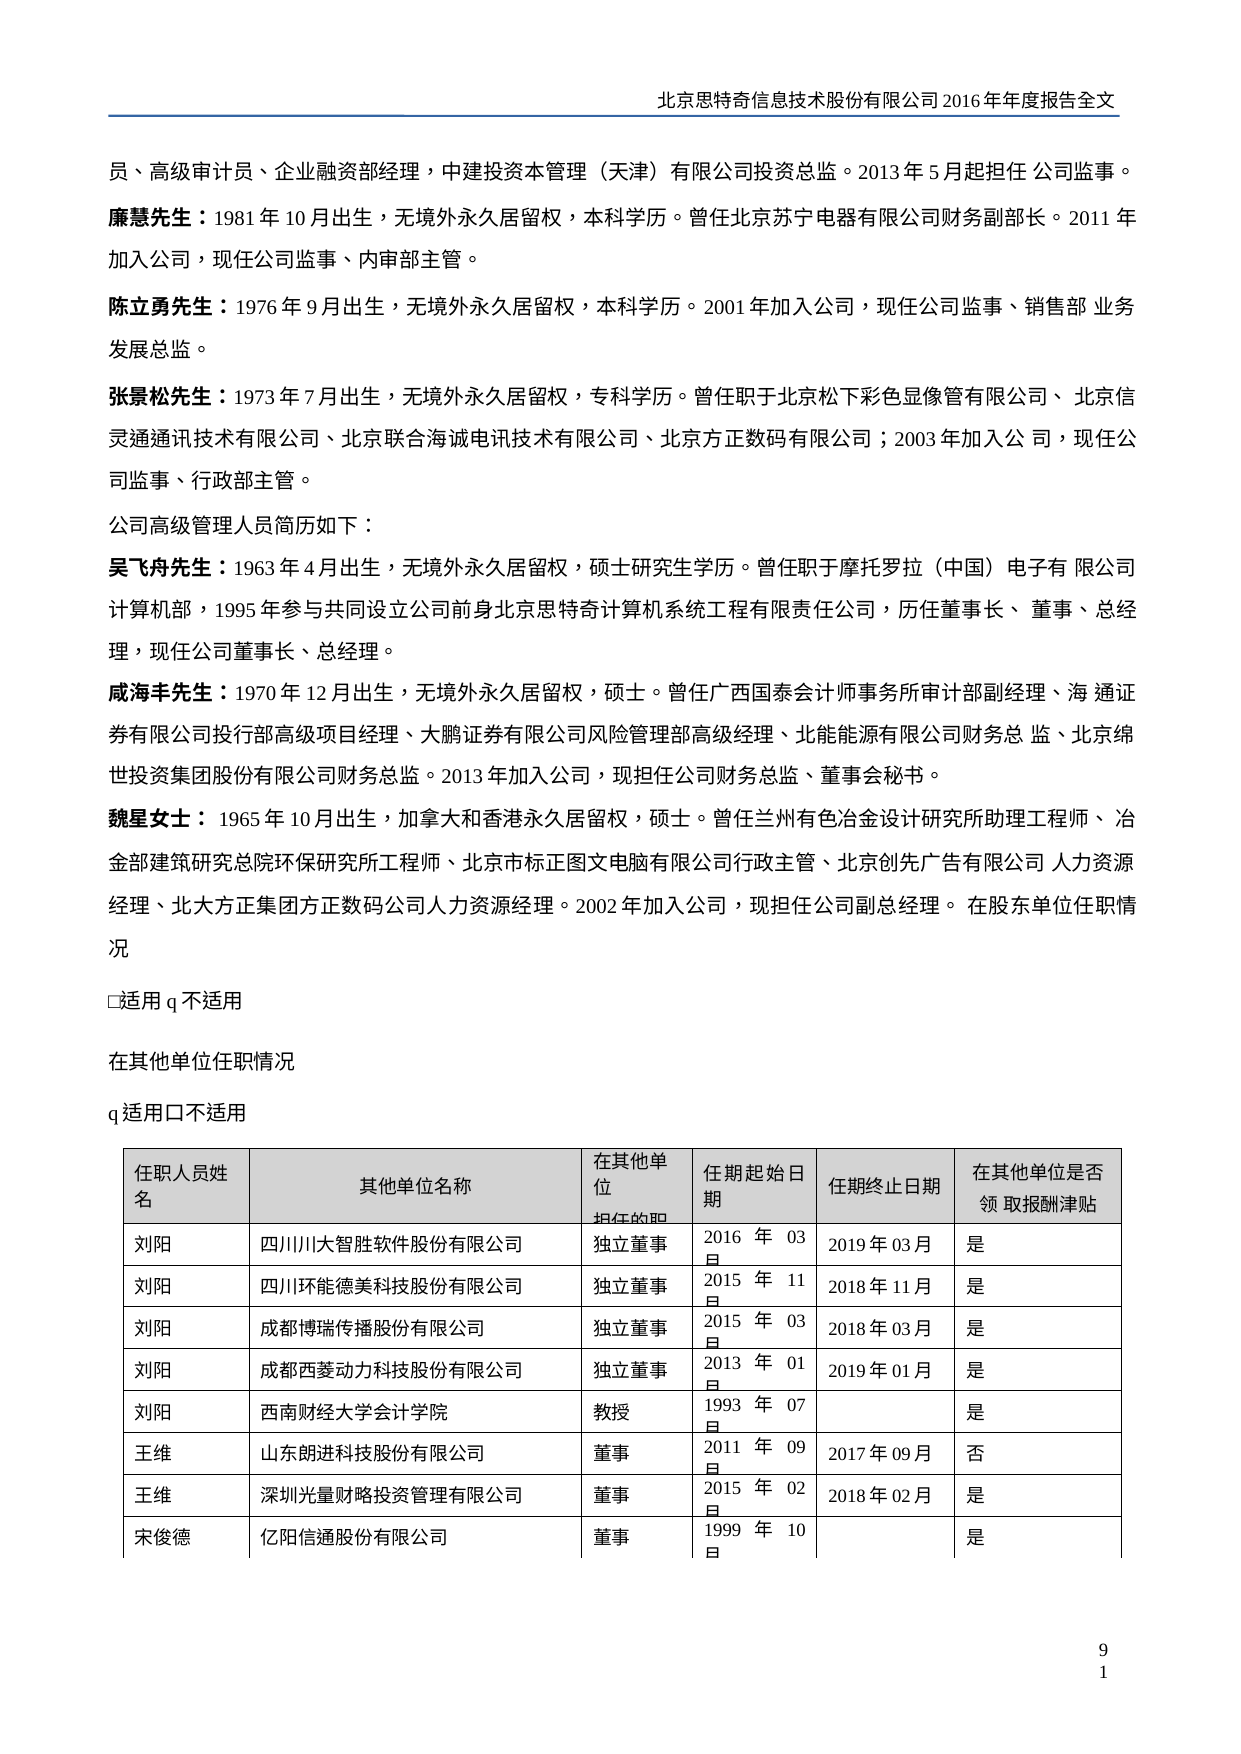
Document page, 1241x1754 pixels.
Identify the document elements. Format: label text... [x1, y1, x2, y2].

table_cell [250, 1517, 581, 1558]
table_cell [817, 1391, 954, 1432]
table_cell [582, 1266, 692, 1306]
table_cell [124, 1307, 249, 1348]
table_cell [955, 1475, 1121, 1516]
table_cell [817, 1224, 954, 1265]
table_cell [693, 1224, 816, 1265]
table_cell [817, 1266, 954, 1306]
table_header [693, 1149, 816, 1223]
text 咸海丰先生：1970年12月出生，无境外永久居留权，硕士。曾任广西国泰会计师事务所审计部副经理、海 通证券有限公司投行部高级项目经理、大鹏证券有限公司风险管理部高级经理、北能能源有限公司财务总 监、北京绵世投资集团股份有限公司财务总监。2013年加入公司，现担任公司财务总监、董事会秘书。 [108, 668, 1137, 792]
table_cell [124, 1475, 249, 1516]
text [108, 146, 1137, 188]
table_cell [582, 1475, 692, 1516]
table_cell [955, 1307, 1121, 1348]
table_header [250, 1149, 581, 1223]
text 魏星女士： 1965年10月出生，加拿大和香港永久居留权，硕士。曾任兰州有色冶金设计研究所助理工程师、 冶金部建筑研究总院环保研究所工程师、北京市标正图文电脑有限公司行政主管、北京创先广告有限公司 人力资源经理、北大方正集团方正数码公司人力资源经理。2002年加入公司，现担任公司副总经理。 在股东单位任职情况 [108, 792, 1137, 965]
text 吴飞舟先生：1963年4月出生，无境外永久居留权，硕士研究生学历。曾任职于摩托罗拉（中国）电子有 限公司计算机部，1995年参与共同设立公司前身北京思特奇计算机系统工程有限责任公司，历任董事长、 董事、总经理，现任公司董事长、总经理。 [108, 542, 1137, 668]
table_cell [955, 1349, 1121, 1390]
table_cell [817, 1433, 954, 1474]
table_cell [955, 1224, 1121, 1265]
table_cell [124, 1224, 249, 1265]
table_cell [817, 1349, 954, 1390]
text q适用口不适用 [108, 1098, 1137, 1127]
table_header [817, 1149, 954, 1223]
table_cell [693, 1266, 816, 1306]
text 廉慧先生：1981年10月出生，无境外永久居留权，本科学历。曾任北京苏宁电器有限公司财务副部长。2011 年加入公司，现任公司监事、内审部主管。 [108, 192, 1137, 276]
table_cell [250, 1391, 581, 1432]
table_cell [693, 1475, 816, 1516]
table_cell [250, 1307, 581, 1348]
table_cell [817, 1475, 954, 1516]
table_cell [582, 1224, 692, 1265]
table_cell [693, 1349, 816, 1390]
text 陈立勇先生：1976年9月出生，无境外永久居留权，本科学历。2001年加入公司，现任公司监事、销售部 业务发展总监。 [108, 280, 1137, 366]
text 公司高级管理人员简历如下： [108, 501, 1137, 542]
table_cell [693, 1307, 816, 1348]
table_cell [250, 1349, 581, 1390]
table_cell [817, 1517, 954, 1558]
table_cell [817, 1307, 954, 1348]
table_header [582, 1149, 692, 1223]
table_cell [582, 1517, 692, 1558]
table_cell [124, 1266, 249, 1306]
text □适用q不适用 [108, 986, 1137, 1015]
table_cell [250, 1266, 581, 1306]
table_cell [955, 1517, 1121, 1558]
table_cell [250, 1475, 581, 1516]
text 在其他单位任职情况 [108, 1036, 1137, 1077]
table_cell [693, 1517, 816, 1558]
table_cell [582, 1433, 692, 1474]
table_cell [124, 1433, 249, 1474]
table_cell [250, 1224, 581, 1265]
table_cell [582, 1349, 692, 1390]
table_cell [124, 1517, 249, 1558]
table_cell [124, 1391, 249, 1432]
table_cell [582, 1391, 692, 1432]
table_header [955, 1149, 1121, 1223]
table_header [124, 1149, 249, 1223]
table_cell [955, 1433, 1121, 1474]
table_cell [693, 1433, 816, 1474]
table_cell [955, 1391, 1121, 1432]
text 张景松先生：1973年7月出生，无境外永久居留权，专科学历。曾任职于北京松下彩色显像管有限公司、 北京信灵通通讯技术有限公司、北京联合海诚电讯技术有限公司、北京方正数码有限公司；2003年加入公 司，现任公司监事、行政部主管。 [108, 371, 1137, 496]
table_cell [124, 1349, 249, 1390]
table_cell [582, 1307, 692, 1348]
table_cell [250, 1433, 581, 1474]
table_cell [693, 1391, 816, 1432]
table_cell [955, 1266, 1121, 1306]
